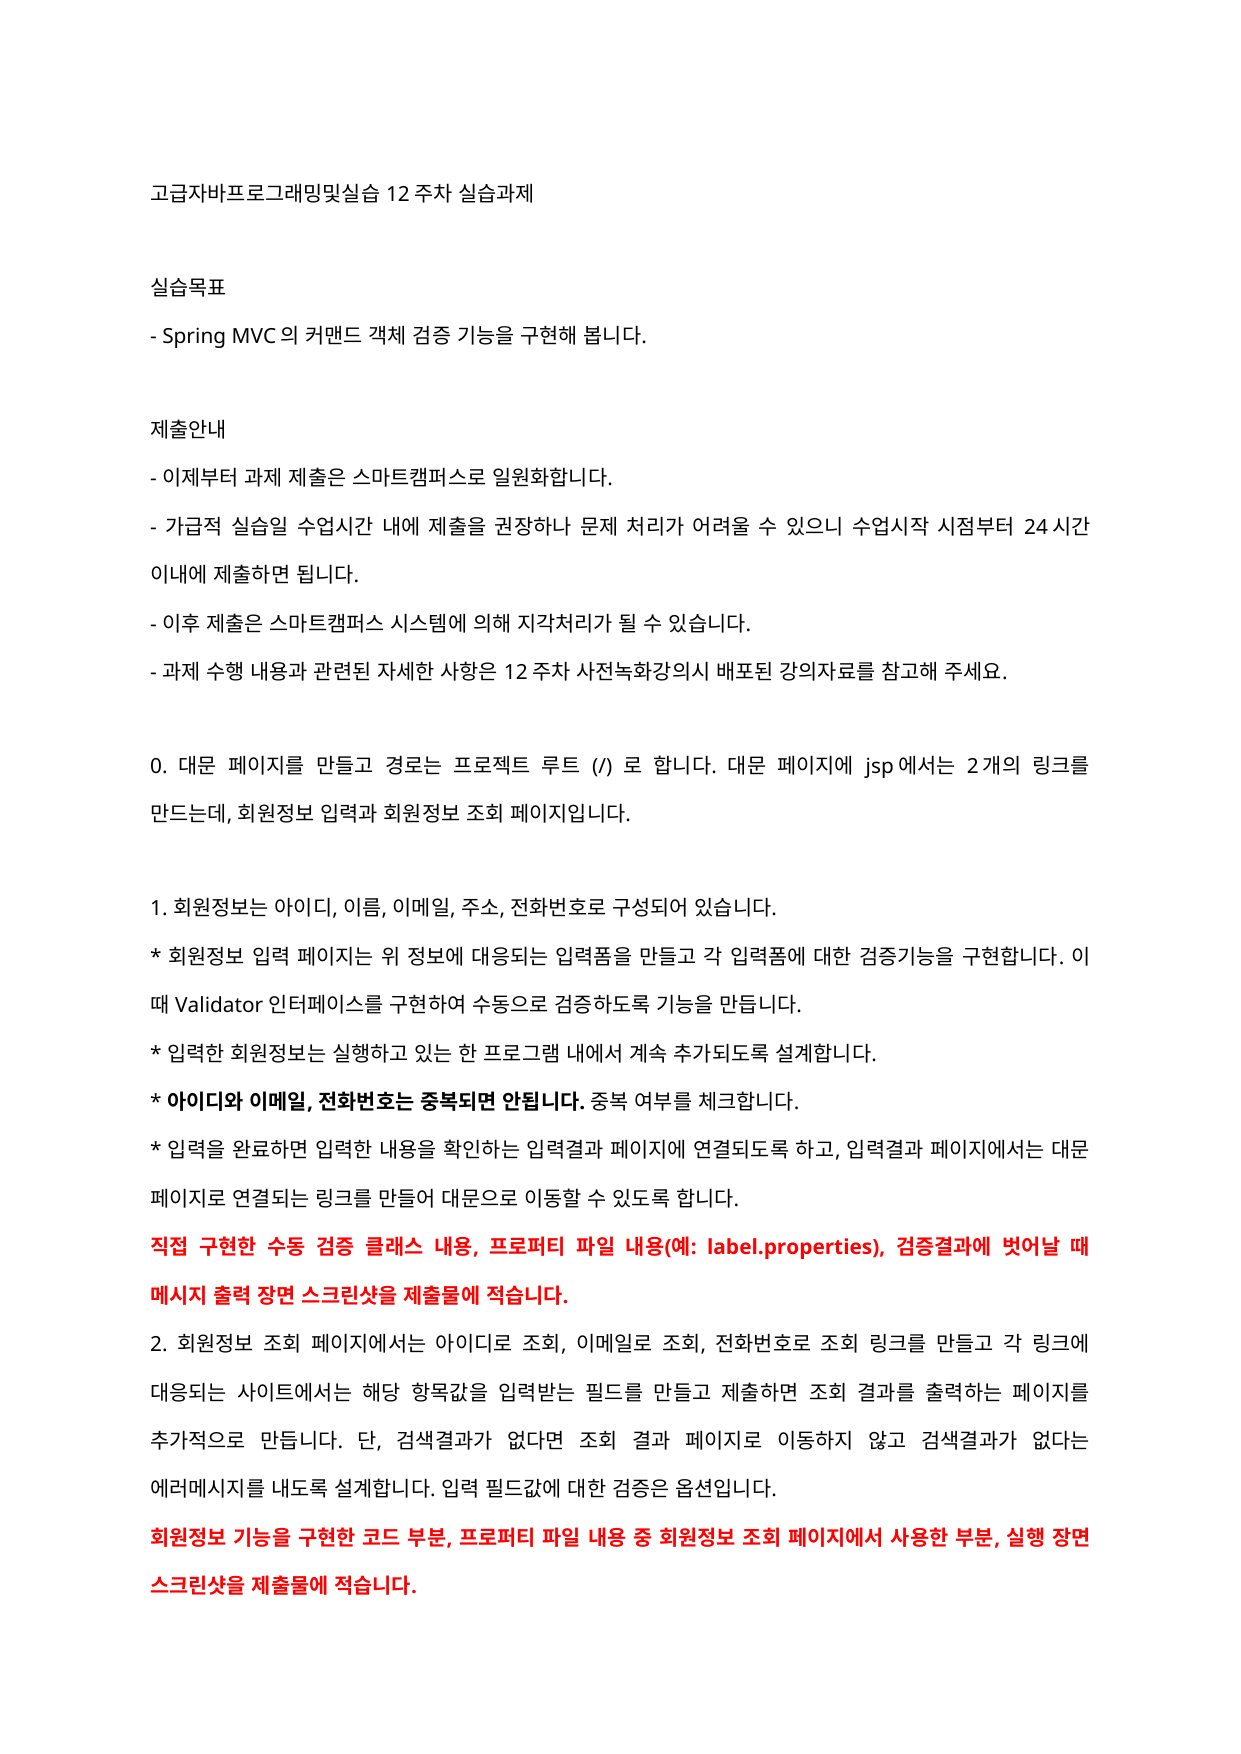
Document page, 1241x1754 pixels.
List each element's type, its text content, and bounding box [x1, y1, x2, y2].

text 제출안내 [150, 413, 1090, 443]
text - 과제 수행 내용과 관련된 자세한 사항은 12주차 사전녹화강의시 배포된 강의자료를 참고해 주세요. [150, 655, 1090, 686]
text * 아이디와 이메일, 전화번호는 중복되면 안됩니다. 중복 여부를 체크합니다. [150, 1085, 1090, 1116]
text - 가급적 실습일 수업시간 내에 제출을 권장하나 문제 처리가 어려울 수 있으니 수업시작 시점부터 24시간 이내에 제출하면 됩니다. [150, 510, 1090, 589]
text 회원정보 기능을 구현한 코드 부분, 프로퍼티 파일 내용 중 회원정보 조회 페이지에서 사용한 부분, 실행 장면 스크린샷을 제출물에 적습니다. [150, 1521, 1090, 1600]
text * 입력한 회원정보는 실행하고 있는 한 프로그램 내에서 계속 추가되도록 설계합니다. [150, 1037, 1090, 1067]
text 고급자바프로그래밍및실습 12주차 실습과제 [150, 177, 1090, 207]
text * 입력을 완료하면 입력한 내용을 확인하는 입력결과 페이지에 연결되도록 하고, 입력결과 페이지에서는 대문 페이지로 연결되는 링크를 만들어 대문으로 이동할 수 있도록 합니다. [150, 1134, 1090, 1212]
text 직접 구현한 수동 검증 클래스 내용, 프로퍼티 파일 내용(예: label.properties), 검증결과에 벗어날 때 메시지 출력 장면 스크린샷을 제출물에 적습니다. [150, 1231, 1090, 1309]
text 1. 회원정보는 아이디, 이름, 이메일, 주소, 전화번호로 구성되어 있습니다. [150, 891, 1090, 922]
text * 회원정보 입력 페이지는 위 정보에 대응되는 입력폼을 만들고 각 입력폼에 대한 검증기능을 구현합니다. 이 때 Validator 인터페이스를 구현하여 수동으로 검증하도록 기능을 만듭니다. [150, 940, 1090, 1019]
text - 이후 제출은 스마트캠퍼스 시스템에 의해 지각처리가 될 수 있습니다. [150, 607, 1090, 637]
text - Spring MVC의 커맨드 객체 검증 기능을 구현해 봅니다. [150, 319, 1090, 350]
text 실습목표 [150, 271, 1090, 301]
text 0. 대문 페이지를 만들고 경로는 프로젝트 루트 (/) 로 합니다. 대문 페이지에 jsp에서는 2개의 링크를 만드는데, 회원정보 입력과 회원정보 조회 페이지입니다. [150, 749, 1090, 828]
text 2. 회원정보 조회 페이지에서는 아이디로 조회, 이메일로 조회, 전화번호로 조회 링크를 만들고 각 링크에 대응되는 사이트에서는 해당 항목값을 입력받는 필드를 만들고 제출하면 조회 결과를 출력하는 페이지를 추가적으로 만듭니다. 단, 검색결과가 없다면 조회 결과 페이지로 이동하지 않고 검색결과가 없다는 에러메시지를 내도록 설계합니다. 입력 필드값에 대한 검증은 옵션입니다. [150, 1327, 1090, 1503]
text - 이제부터 과제 제출은 스마트캠퍼스로 일원화합니다. [150, 462, 1090, 492]
